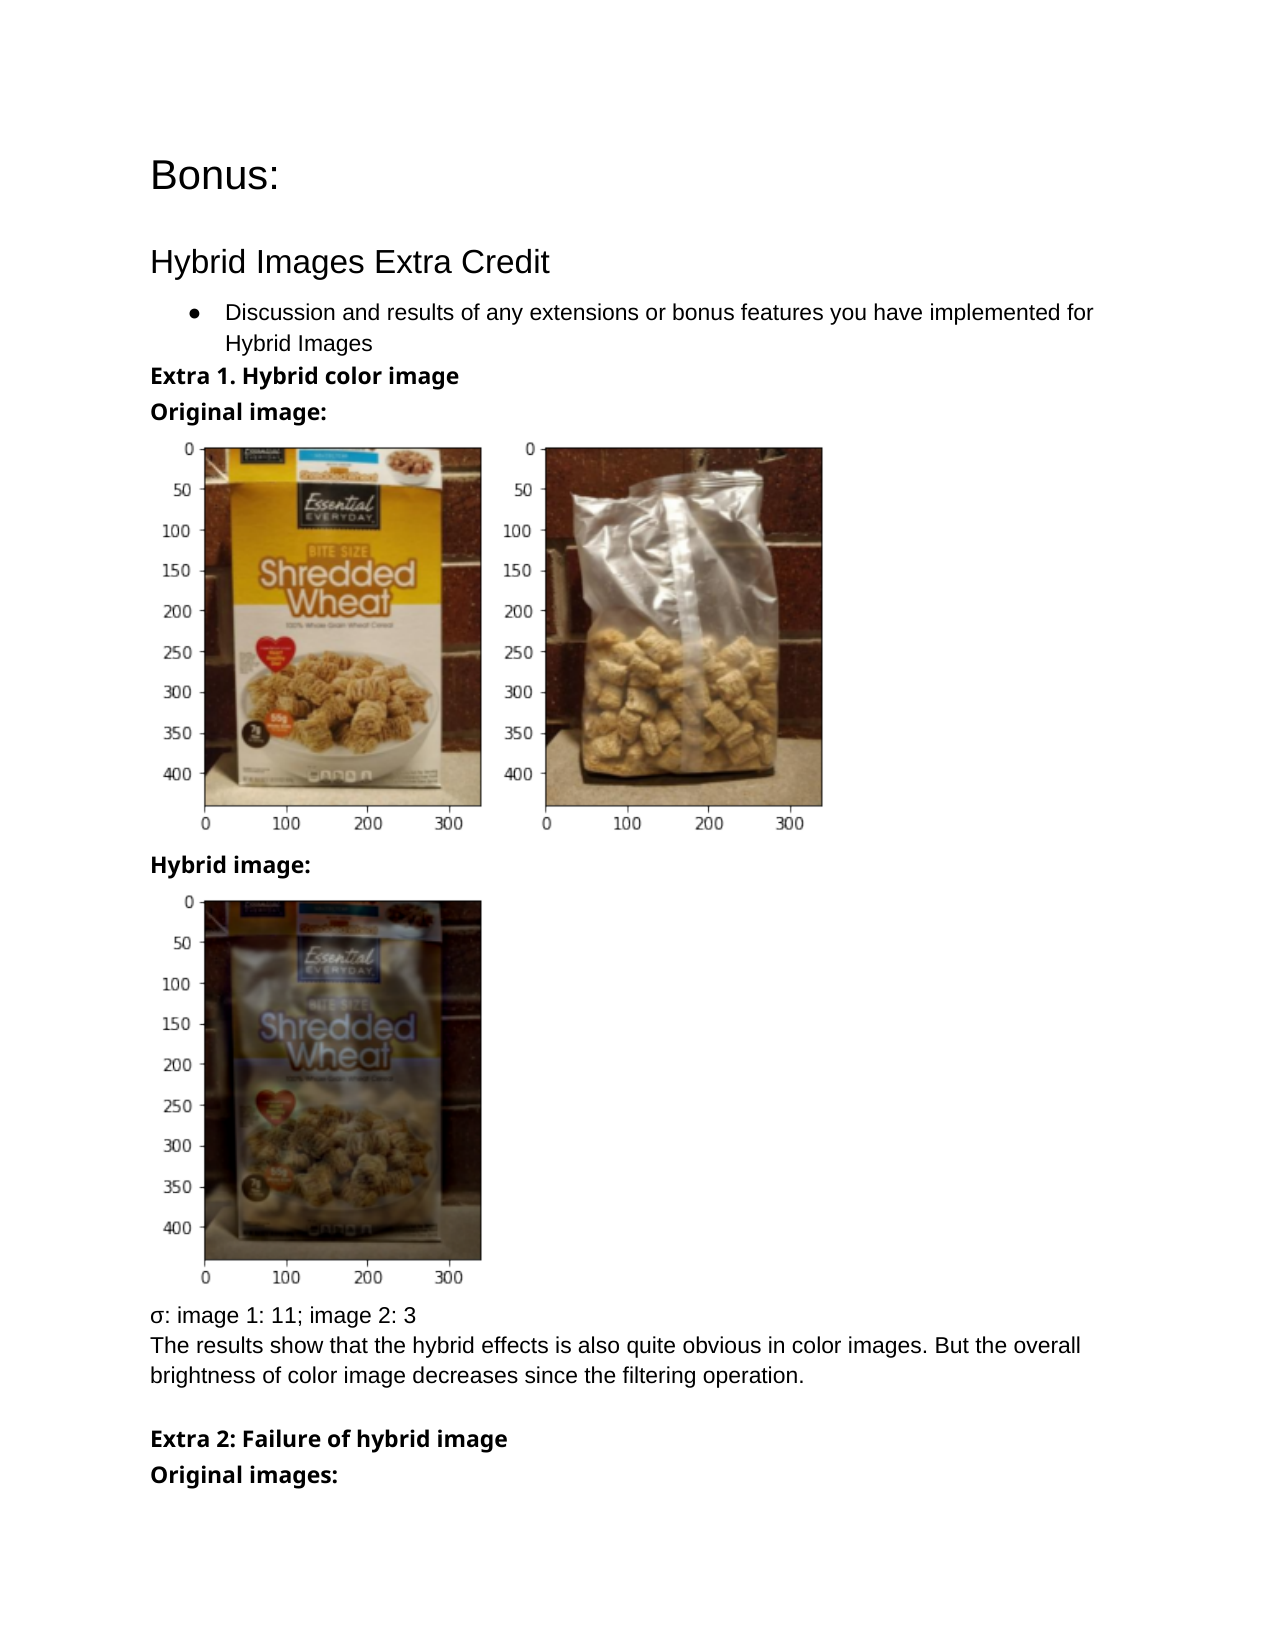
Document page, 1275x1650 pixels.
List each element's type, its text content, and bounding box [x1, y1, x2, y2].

list Extra 2: Failure of hybrid image [150, 1423, 1125, 1454]
list σ: image 1: 11; image 2: 3 [150, 1302, 1125, 1328]
list The results show that the hybrid effects is also quite obvious in color images. But the overall brightness of color image decreases since the filtering operation. [150, 1332, 1125, 1389]
subtitle Bonus: [150, 150, 1125, 198]
list Extra 1. Hybrid color image [150, 360, 1125, 391]
subtitle Hybrid Images Extra Credit [150, 243, 1125, 281]
picture [150, 431, 833, 845]
list Hybrid image: [150, 849, 1125, 880]
list Original image: [150, 396, 1125, 427]
list Discussion and results of any extensions or bonus features you have implemented for Hybrid Images [187, 299, 1125, 356]
list Original images: [150, 1459, 1125, 1490]
picture [150, 884, 492, 1299]
